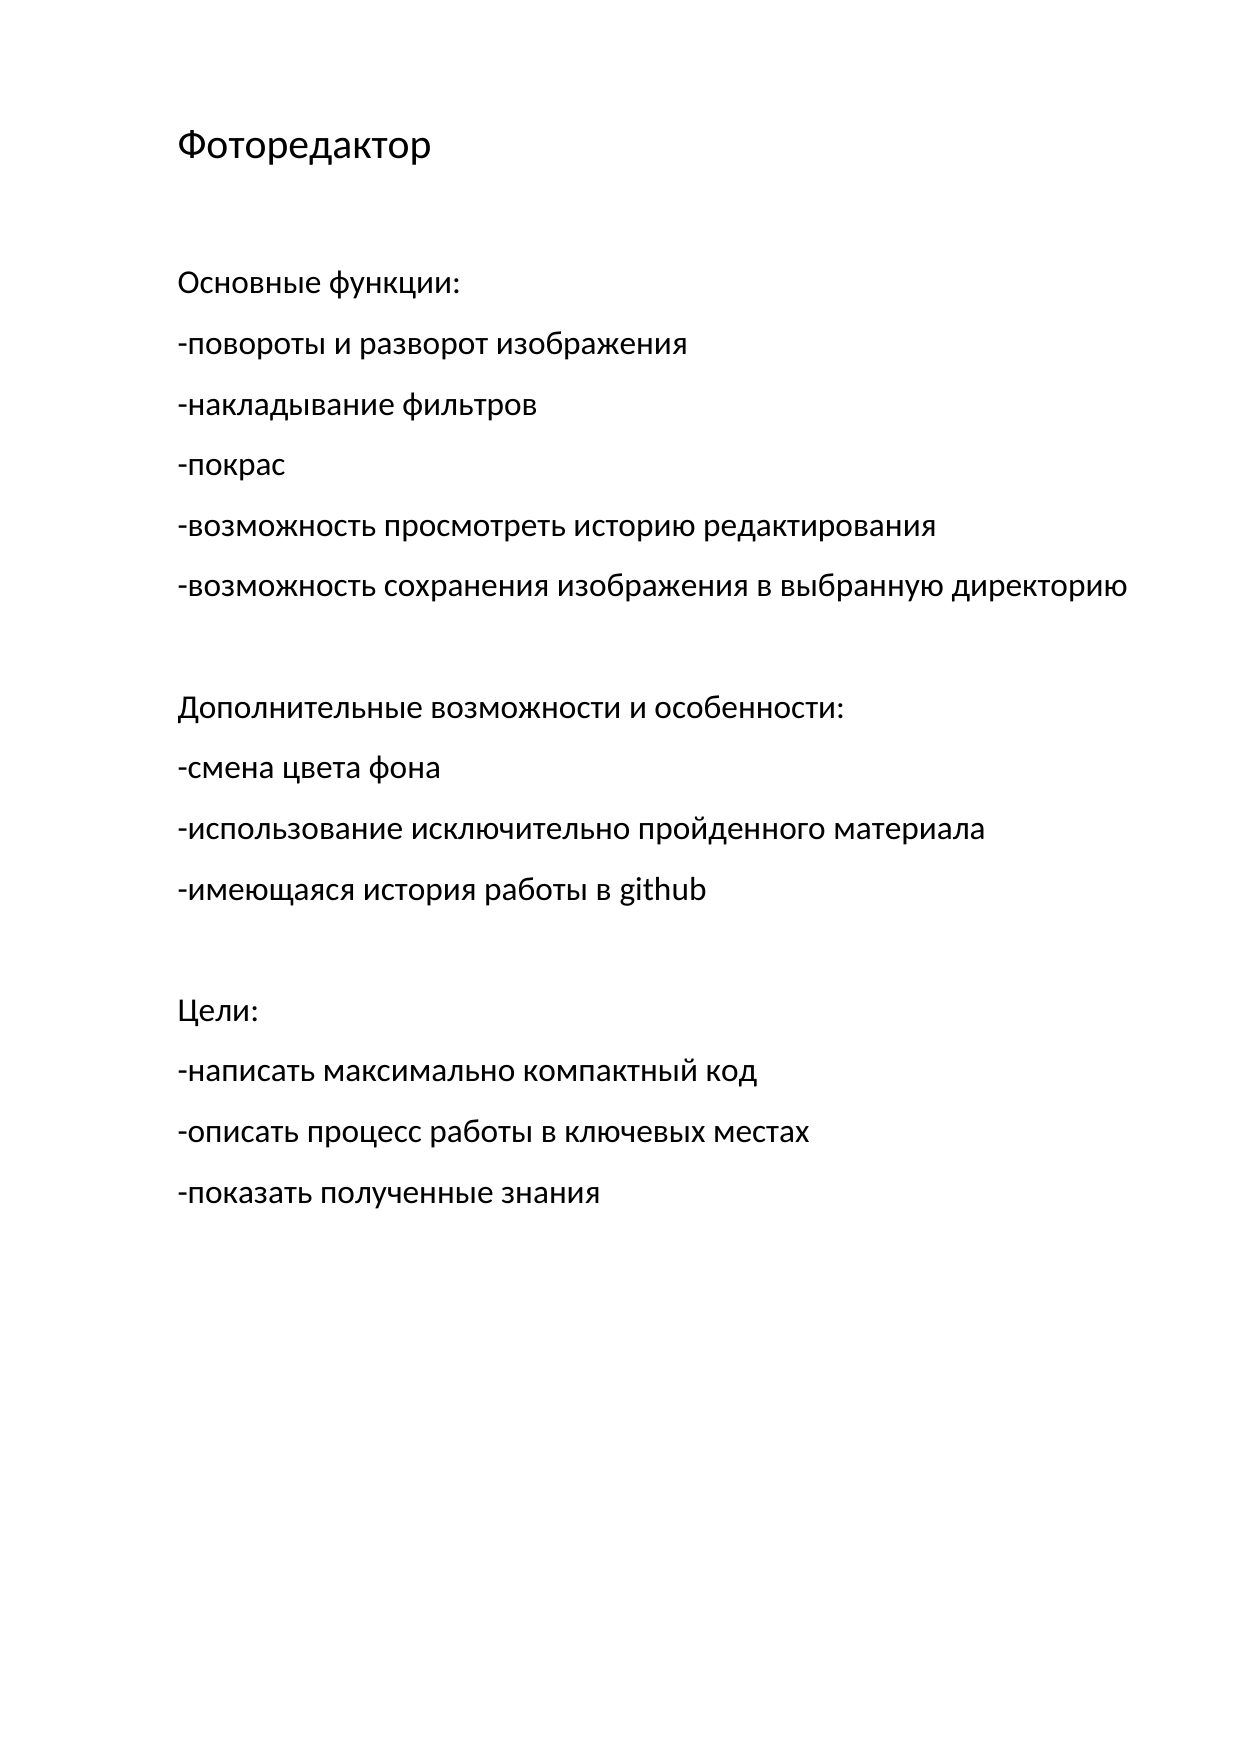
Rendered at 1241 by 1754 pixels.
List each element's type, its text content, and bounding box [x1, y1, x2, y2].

text -написать максимально компактный код [177, 1049, 1152, 1090]
text Цели: [177, 989, 1152, 1029]
text -накладывание фильтров [177, 382, 1152, 423]
text -возможность просмотреть историю редактирования [177, 504, 1152, 544]
text Основные функции: [177, 261, 1152, 302]
text -возможность сохранения изображения в выбранную директорию [177, 564, 1152, 605]
text -описать процесс работы в ключевых местах [177, 1110, 1152, 1151]
text -покрас [177, 443, 1152, 484]
text -имеющаяся история работы в github [177, 867, 1152, 908]
text -повороты и разворот изображения [177, 322, 1152, 363]
text -смена цвета фона [177, 746, 1152, 787]
text Фоторедактор [177, 118, 1152, 169]
text -показать полученные знания [177, 1171, 1152, 1211]
text -использование исключительно пройденного материала [177, 807, 1152, 848]
text Дополнительные возможности и особенности: [177, 686, 1152, 726]
